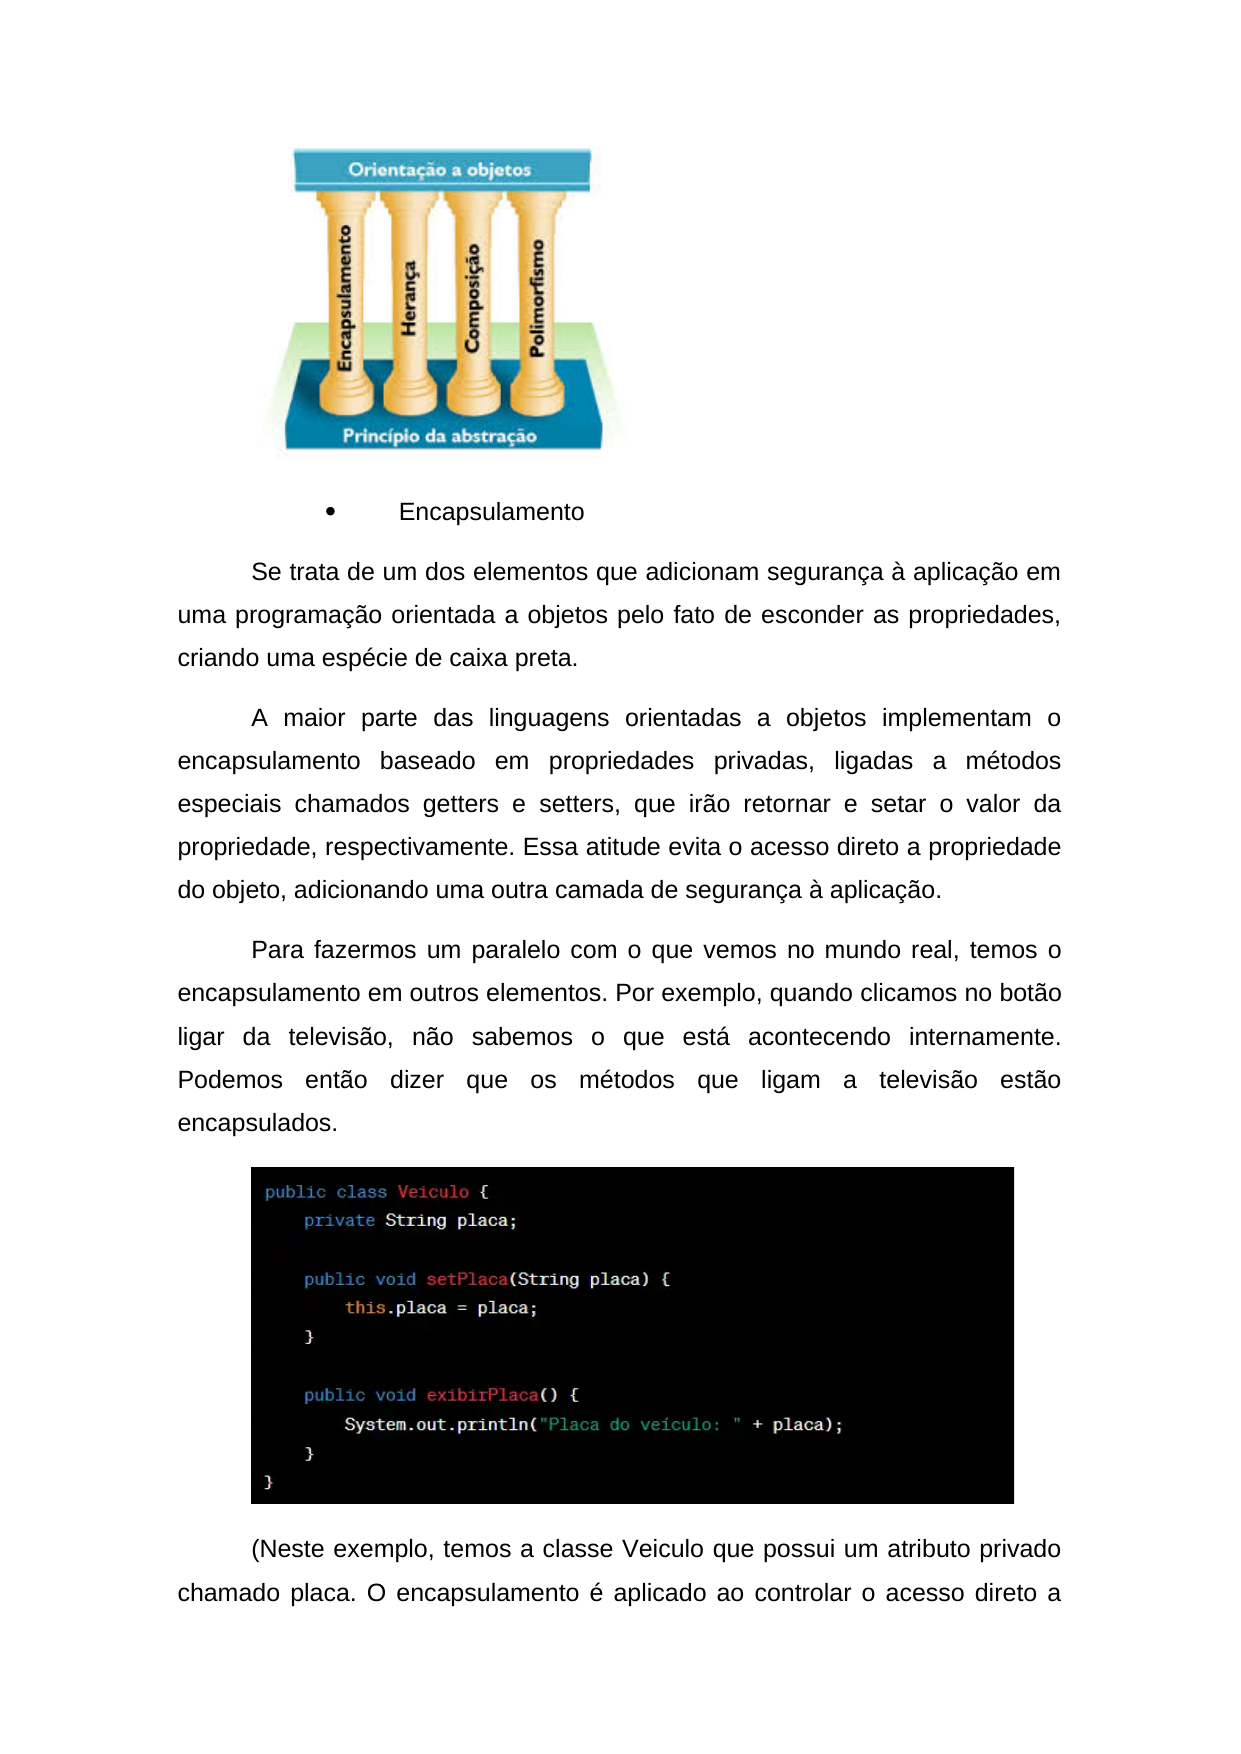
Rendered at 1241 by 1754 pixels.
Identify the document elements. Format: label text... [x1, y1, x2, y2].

text Se trata de um dos elementos que adicionam segurança à aplicação em uma programação orientada a objetos pelo fato de esconder as propriedades, criando uma espécie de caixa preta. [177, 557, 1063, 672]
list Encapsulamento [252, 497, 1063, 526]
text A maior parte das linguagens orientadas a objetos implementam o encapsulamento baseado em propriedades privadas, ligadas a métodos especiais chamados getters e setters, que irão retornar e setar o valor da propriedade, respectivamente. Essa atitude evita o acesso direto a propriedade do objeto, adicionando uma outra camada de segurança à aplicação. [177, 703, 1063, 904]
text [177, 1534, 1063, 1606]
text Para fazermos um paralelo com o que vemos no mundo real, temos o encapsulamento em outros elementos. Por exemplo, quando clicamos no botão ligar da televisão, não sabemos o que está acontecendo internamente. Podemos então dizer que os métodos que ligam a televisão estão encapsulados. [177, 935, 1063, 1136]
picture [251, 147, 637, 467]
picture [251, 1167, 1015, 1504]
